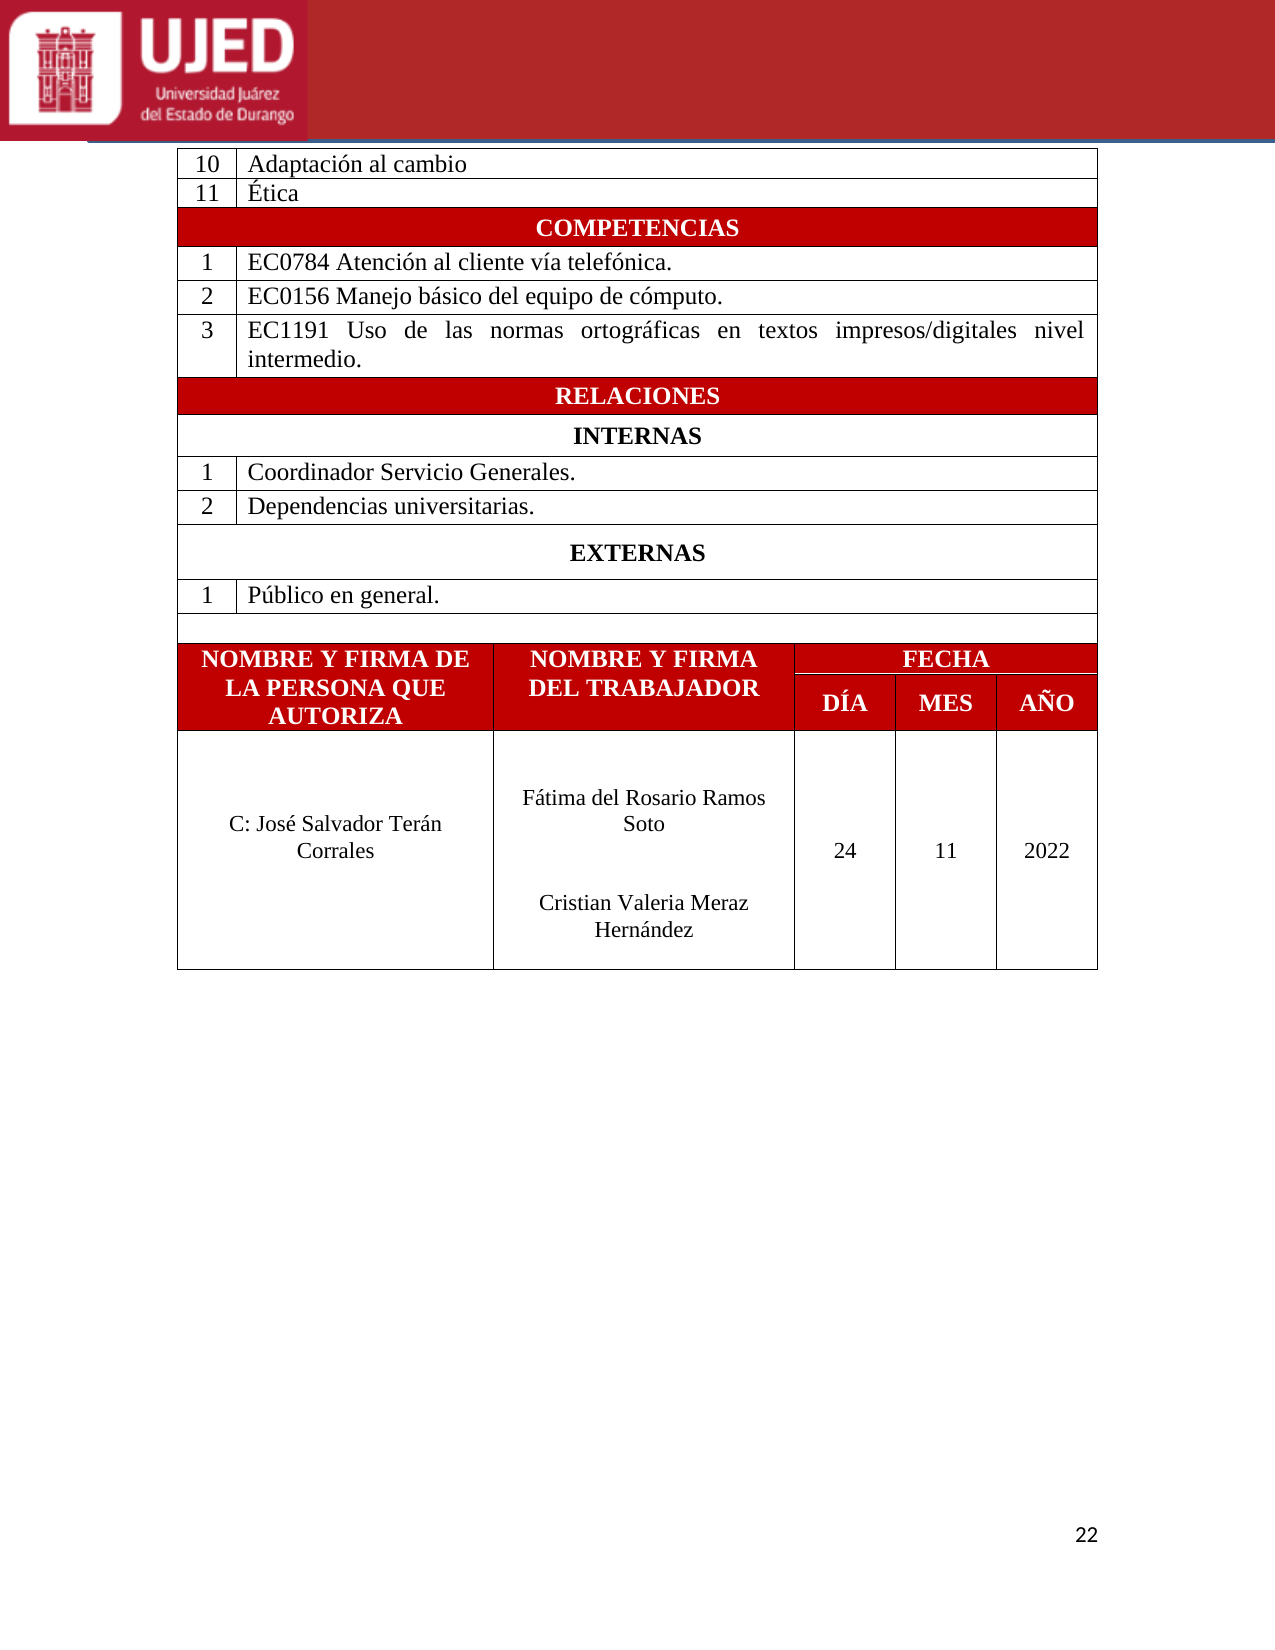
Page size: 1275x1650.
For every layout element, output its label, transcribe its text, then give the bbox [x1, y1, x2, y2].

table_cell COMPETENCIAS [178, 208, 1097, 246]
table_cell 1 [178, 580, 236, 613]
table_cell 2022 [997, 731, 1097, 968]
table_cell 24 [795, 731, 895, 968]
table_cell 1 [178, 457, 236, 490]
table_cell Público en general. [237, 580, 1097, 613]
table_cell 11 [896, 731, 996, 968]
table_cell [178, 614, 1097, 643]
table_cell C: José Salvador Terán Corrales [178, 731, 493, 968]
table_cell 11 [178, 179, 236, 207]
table_cell AÑO [997, 675, 1097, 730]
table_cell 2 [178, 281, 236, 314]
table_cell EC0156 Manejo básico del equipo de cómputo. [237, 281, 1097, 314]
table_cell Dependencias universitarias. [237, 491, 1097, 524]
table_cell EC1191 Uso de las normas ortográficas en textos impresos/digitales nivel intermedio. [237, 315, 1097, 377]
table_cell RELACIONES [178, 378, 1097, 414]
table_cell Coordinador Servicio Generales. [237, 457, 1097, 490]
table_cell 3 [178, 315, 236, 377]
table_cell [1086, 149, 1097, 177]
table_cell Fátima del Rosario Ramos Soto Cristian Valeria Meraz Hernández [494, 731, 794, 968]
table_cell INTERNAS [178, 415, 1097, 456]
table_cell NOMBRE Y FIRMA DE LA PERSONA QUE AUTORIZA [178, 644, 493, 730]
table_cell 10 [178, 149, 236, 177]
table_cell 1 [178, 247, 236, 280]
table_cell NOMBRE Y FIRMA DEL TRABAJADOR [494, 644, 794, 730]
table_cell MES [896, 675, 996, 730]
table_cell FECHA [795, 644, 1097, 673]
table_cell EXTERNAS [178, 525, 1097, 579]
table_cell EC0784 Atención al cliente vía telefónica. [237, 247, 1097, 280]
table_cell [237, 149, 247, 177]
table_cell DÍA [795, 675, 895, 730]
table_cell 2 [178, 491, 236, 524]
